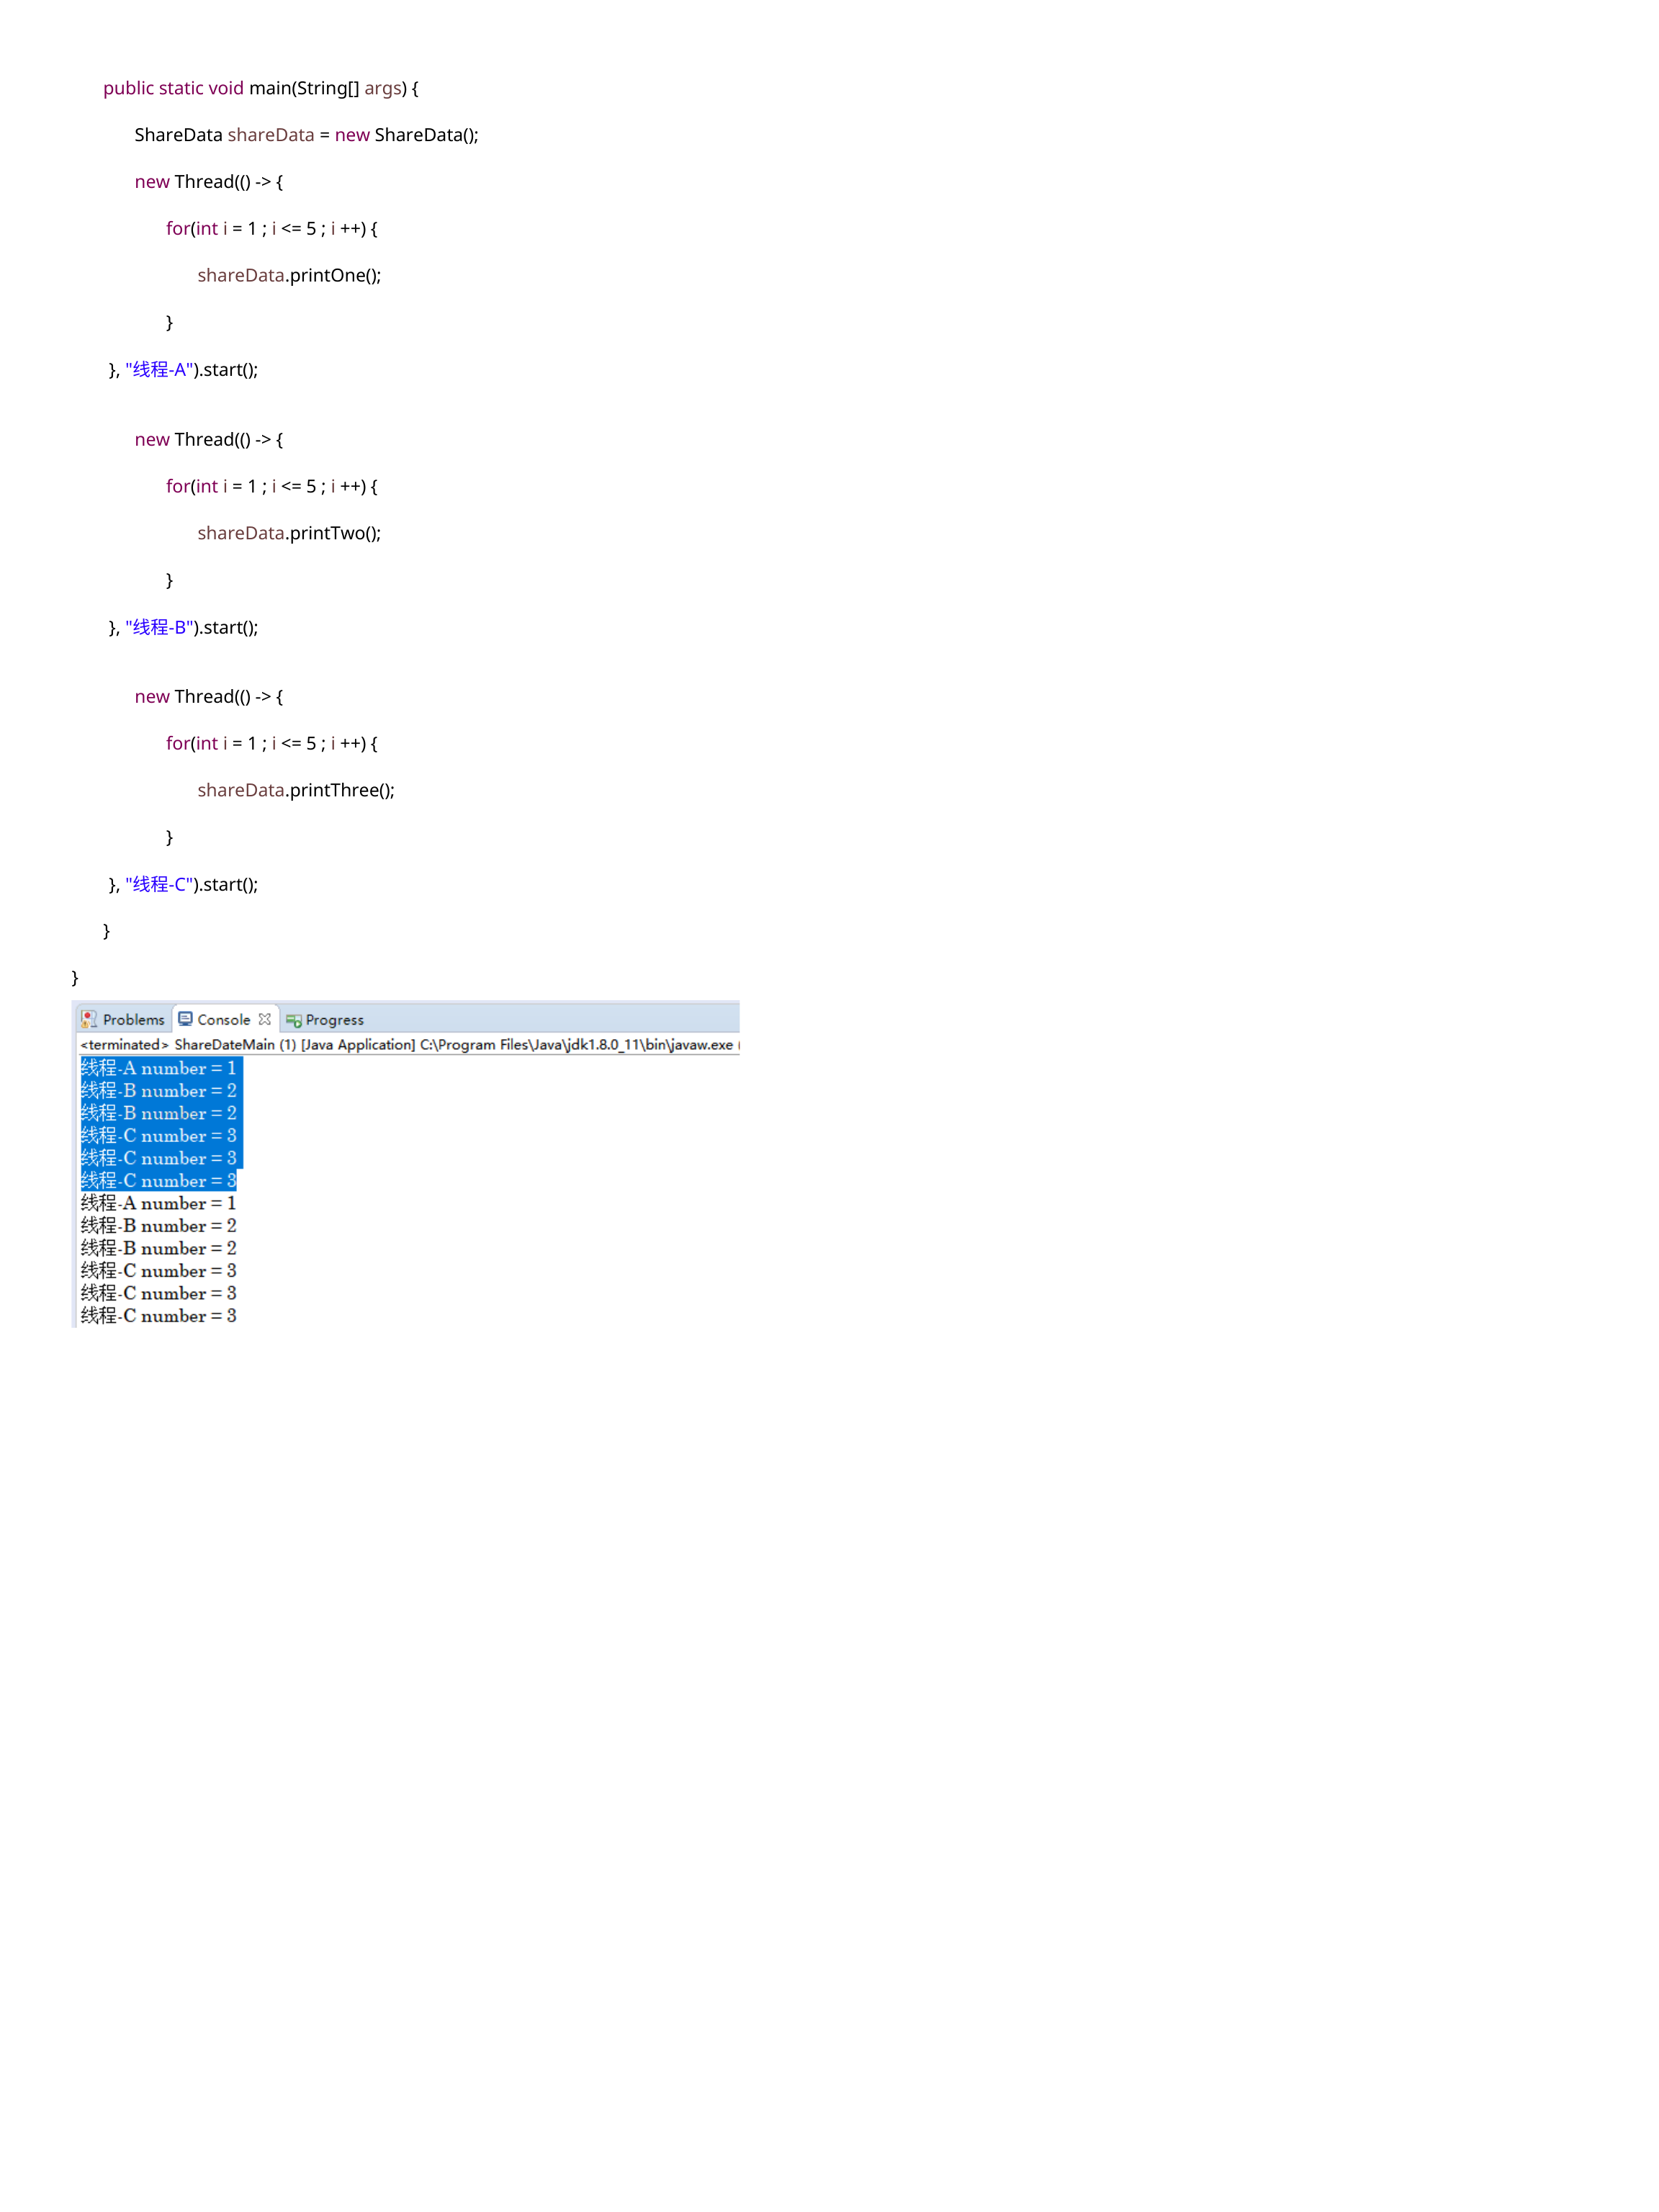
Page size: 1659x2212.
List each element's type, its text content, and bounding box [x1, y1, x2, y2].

text } [71, 953, 1604, 1000]
picture [71, 1000, 740, 1328]
text new Thread(() -> { [71, 158, 1604, 204]
text } [71, 298, 1604, 345]
text ShareData shareData = new ShareData(); [71, 111, 1604, 158]
text public static void main(String[] args) { [71, 64, 1604, 111]
text }, "线程-C").start(); [71, 860, 1604, 907]
text for(int i = 1 ; i <= 5 ; i ++) { [71, 462, 1604, 509]
text }, "线程-A").start(); [71, 345, 1604, 392]
text shareData.printThree(); [71, 766, 1604, 813]
text new Thread(() -> { [71, 415, 1604, 462]
text for(int i = 1 ; i <= 5 ; i ++) { [71, 719, 1604, 766]
text } [71, 813, 1604, 860]
text shareData.printOne(); [71, 251, 1604, 298]
text shareData.printTwo(); [71, 509, 1604, 556]
text new Thread(() -> { [71, 673, 1604, 719]
text } [71, 556, 1604, 603]
text } [71, 907, 1604, 953]
text }, "线程-B").start(); [71, 603, 1604, 649]
text for(int i = 1 ; i <= 5 ; i ++) { [71, 204, 1604, 251]
